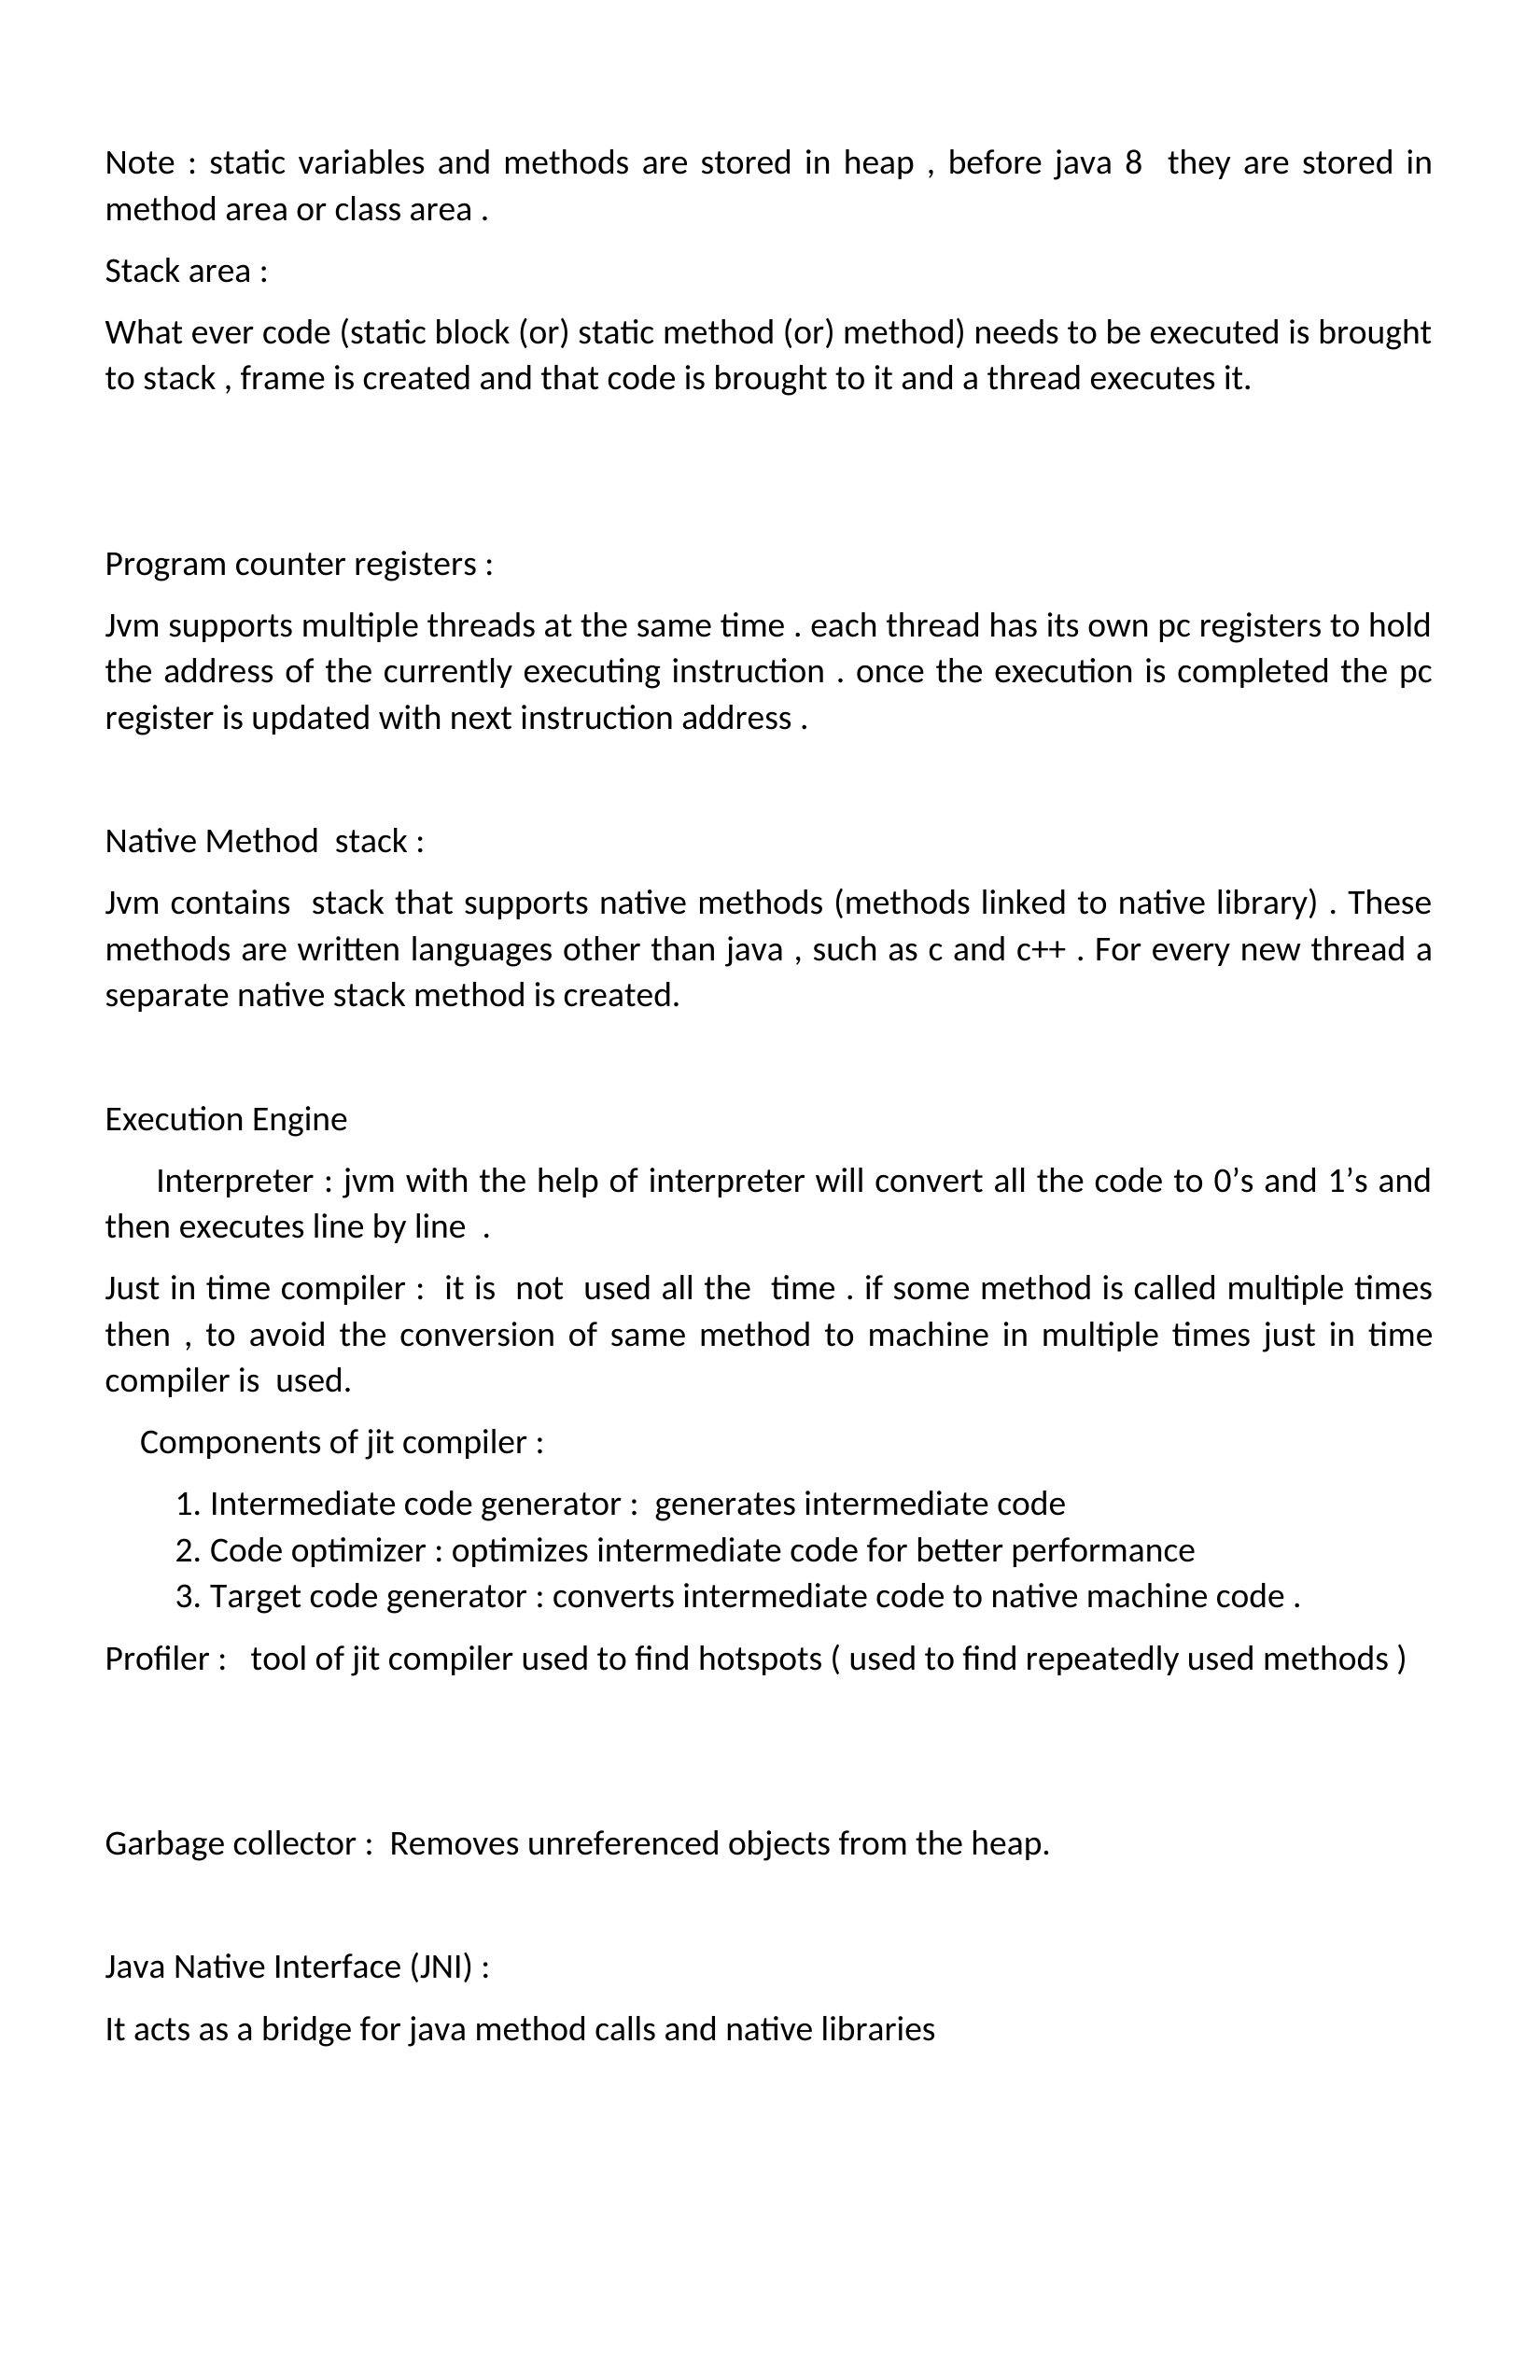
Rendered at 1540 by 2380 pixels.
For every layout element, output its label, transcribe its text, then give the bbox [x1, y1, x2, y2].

text Garbage collector : Removes unreferenced objects from the heap. [105, 1821, 1435, 1864]
text Program counter registers : [105, 541, 1435, 584]
text Note : static variables and methods are stored in heap , before java 8 they are stored in method area or class area . [105, 140, 1435, 229]
list Code optimizer : optimizes intermediate code for better performance [175, 1528, 1435, 1571]
list Intermediate code generator : generates intermediate code [175, 1481, 1435, 1524]
list Target code generator : converts intermediate code to native machine code . [175, 1574, 1435, 1617]
text Stack area : [105, 248, 1435, 290]
text Java Native Interface (JNI) : [105, 1944, 1435, 1987]
text What ever code (static block (or) static method (or) method) needs to be executed is brought to stack , frame is created and that code is brought to it and a thread executes it. [105, 310, 1435, 399]
text Native Method stack : [105, 819, 1435, 861]
text Components of jit compiler : [140, 1420, 1435, 1463]
text Jvm supports multiple threads at the same time . each thread has its own pc registers to hold the address of the currently executing instruction . once the execution is completed the pc register is updated with next instruction address . [105, 603, 1435, 738]
text Execution Engine [105, 1096, 1435, 1139]
text Just in time compiler : it is not used all the time . if some method is called multiple times then , to avoid the conversion of same method to machine in multiple times just in time compiler is used. [105, 1266, 1435, 1401]
text It acts as a bridge for java method calls and native libraries [105, 2006, 1435, 2049]
text Jvm contains stack that supports native methods (methods linked to native library) . These methods are written languages other than java , such as c and c++ . For every new thread a separate native stack method is created. [105, 880, 1435, 1015]
text Profiler : tool of jit compiler used to find hotspots ( used to find repeatedly used methods ) [105, 1636, 1435, 1678]
text Interpreter : jvm with the help of interpreter will convert all the code to 0’s and 1’s and then executes line by line . [105, 1158, 1435, 1247]
